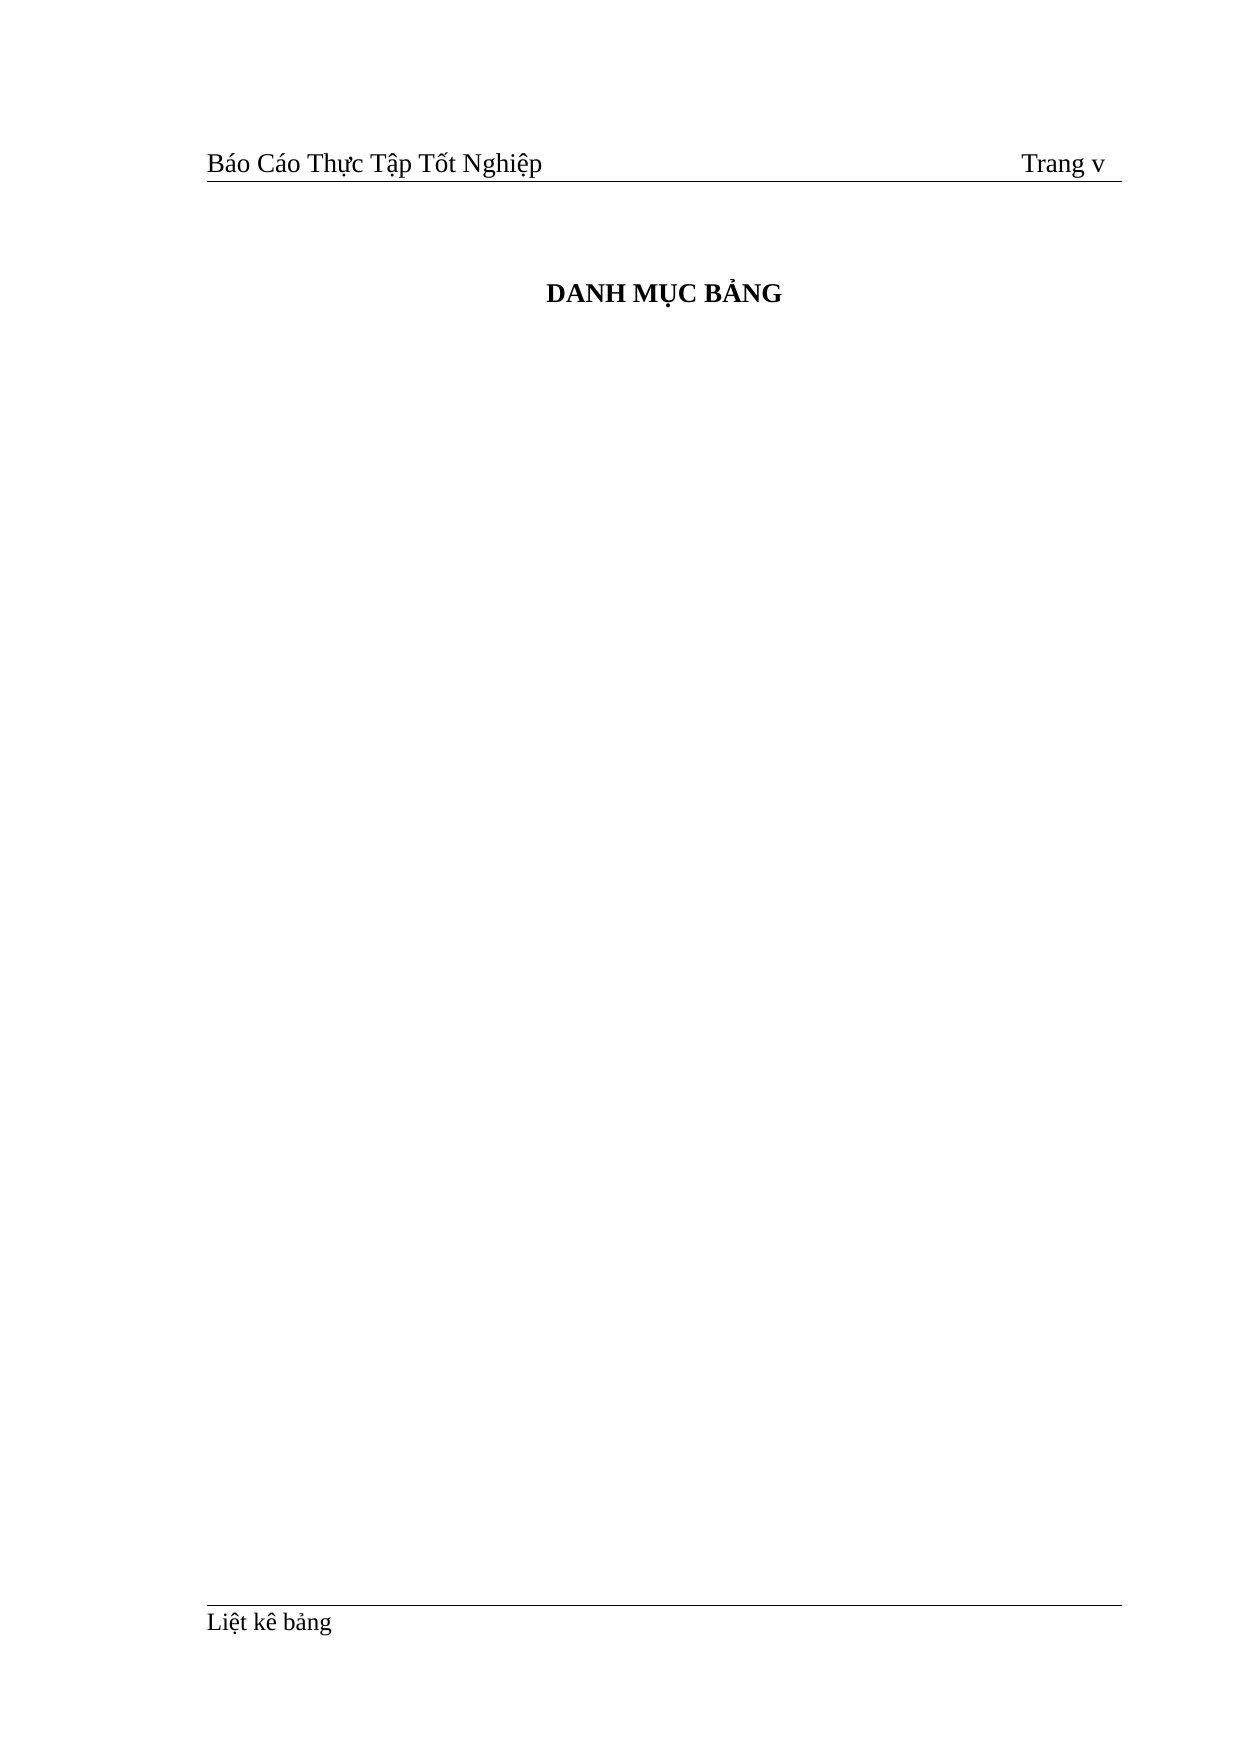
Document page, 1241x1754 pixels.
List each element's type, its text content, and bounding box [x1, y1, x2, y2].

subtitle DANH MỤC BẢNG [207, 277, 1122, 308]
